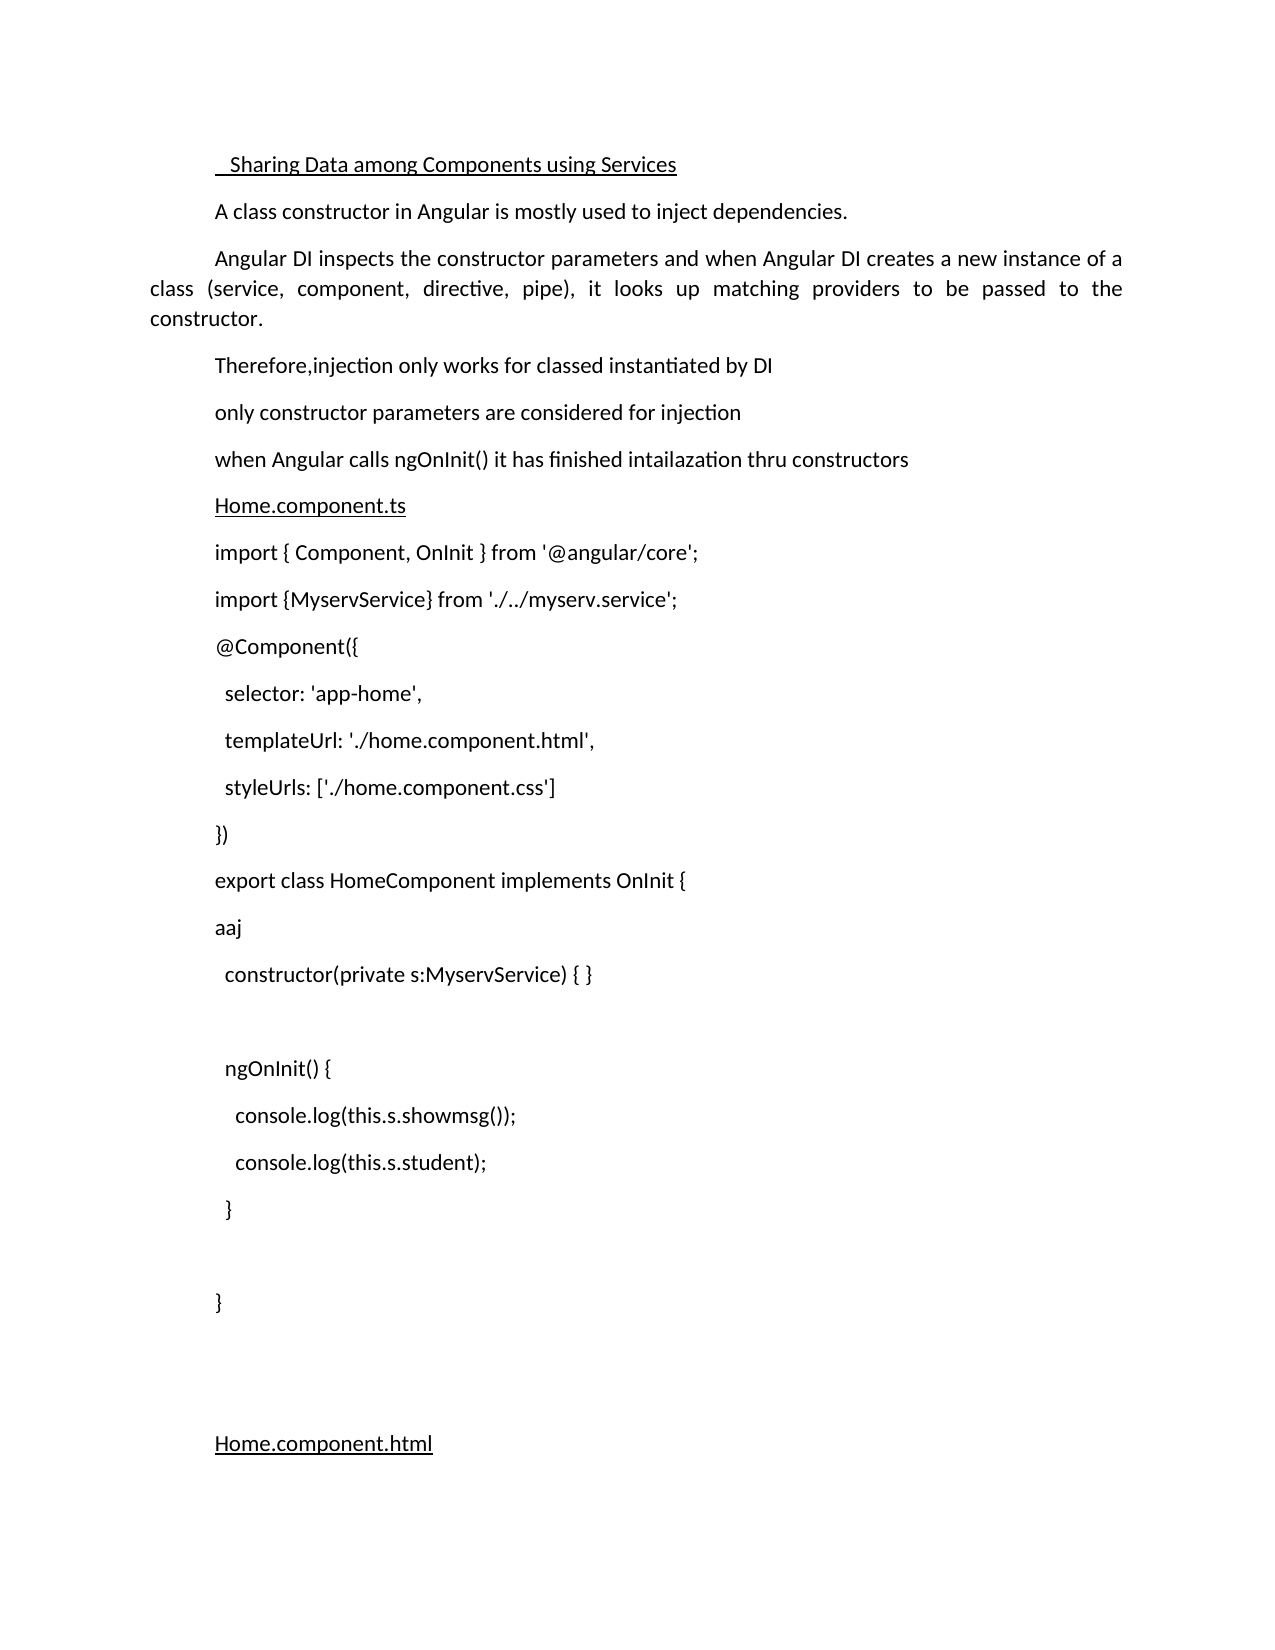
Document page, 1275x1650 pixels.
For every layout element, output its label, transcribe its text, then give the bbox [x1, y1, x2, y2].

text Angular DI inspects the constructor parameters and when Angular DI creates a new instance of a class (service, component, directive, pipe), it looks up matching providers to be passed to the constructor. [150, 244, 1125, 332]
text selector: 'app-home', [150, 679, 1125, 707]
text Home.component.html [150, 1429, 1125, 1457]
text export class HomeComponent implements OnInit { [150, 867, 1125, 895]
text Therefore,injection only works for classed instantiated by DI [150, 351, 1125, 379]
text templateUrl: './home.component.html', [150, 726, 1125, 754]
text import { Component, OnInit } from '@angular/core'; [150, 538, 1125, 567]
text }) [150, 820, 1125, 848]
text styleUrls: ['./home.component.css'] [150, 773, 1125, 801]
text Home.component.ts [150, 492, 1125, 520]
text import {MyservService} from './../myserv.service'; [150, 585, 1125, 613]
text } [150, 1195, 1125, 1223]
text A class constructor in Angular is mostly used to inject dependencies. [150, 197, 1125, 225]
text constructor(private s:MyservService) { } [150, 960, 1125, 988]
text @Component({ [150, 632, 1125, 660]
text console.log(this.s.student); [150, 1148, 1125, 1176]
text } [150, 1288, 1125, 1317]
text Sharing Data among Components using Services [150, 150, 1125, 178]
text console.log(this.s.showmsg()); [150, 1101, 1125, 1129]
text only constructor parameters are considered for injection [150, 398, 1125, 426]
text aaj [150, 913, 1125, 942]
text when Angular calls ngOnInit() it has finished intailazation thru constructors [150, 445, 1125, 473]
text ngOnInit() { [150, 1054, 1125, 1082]
